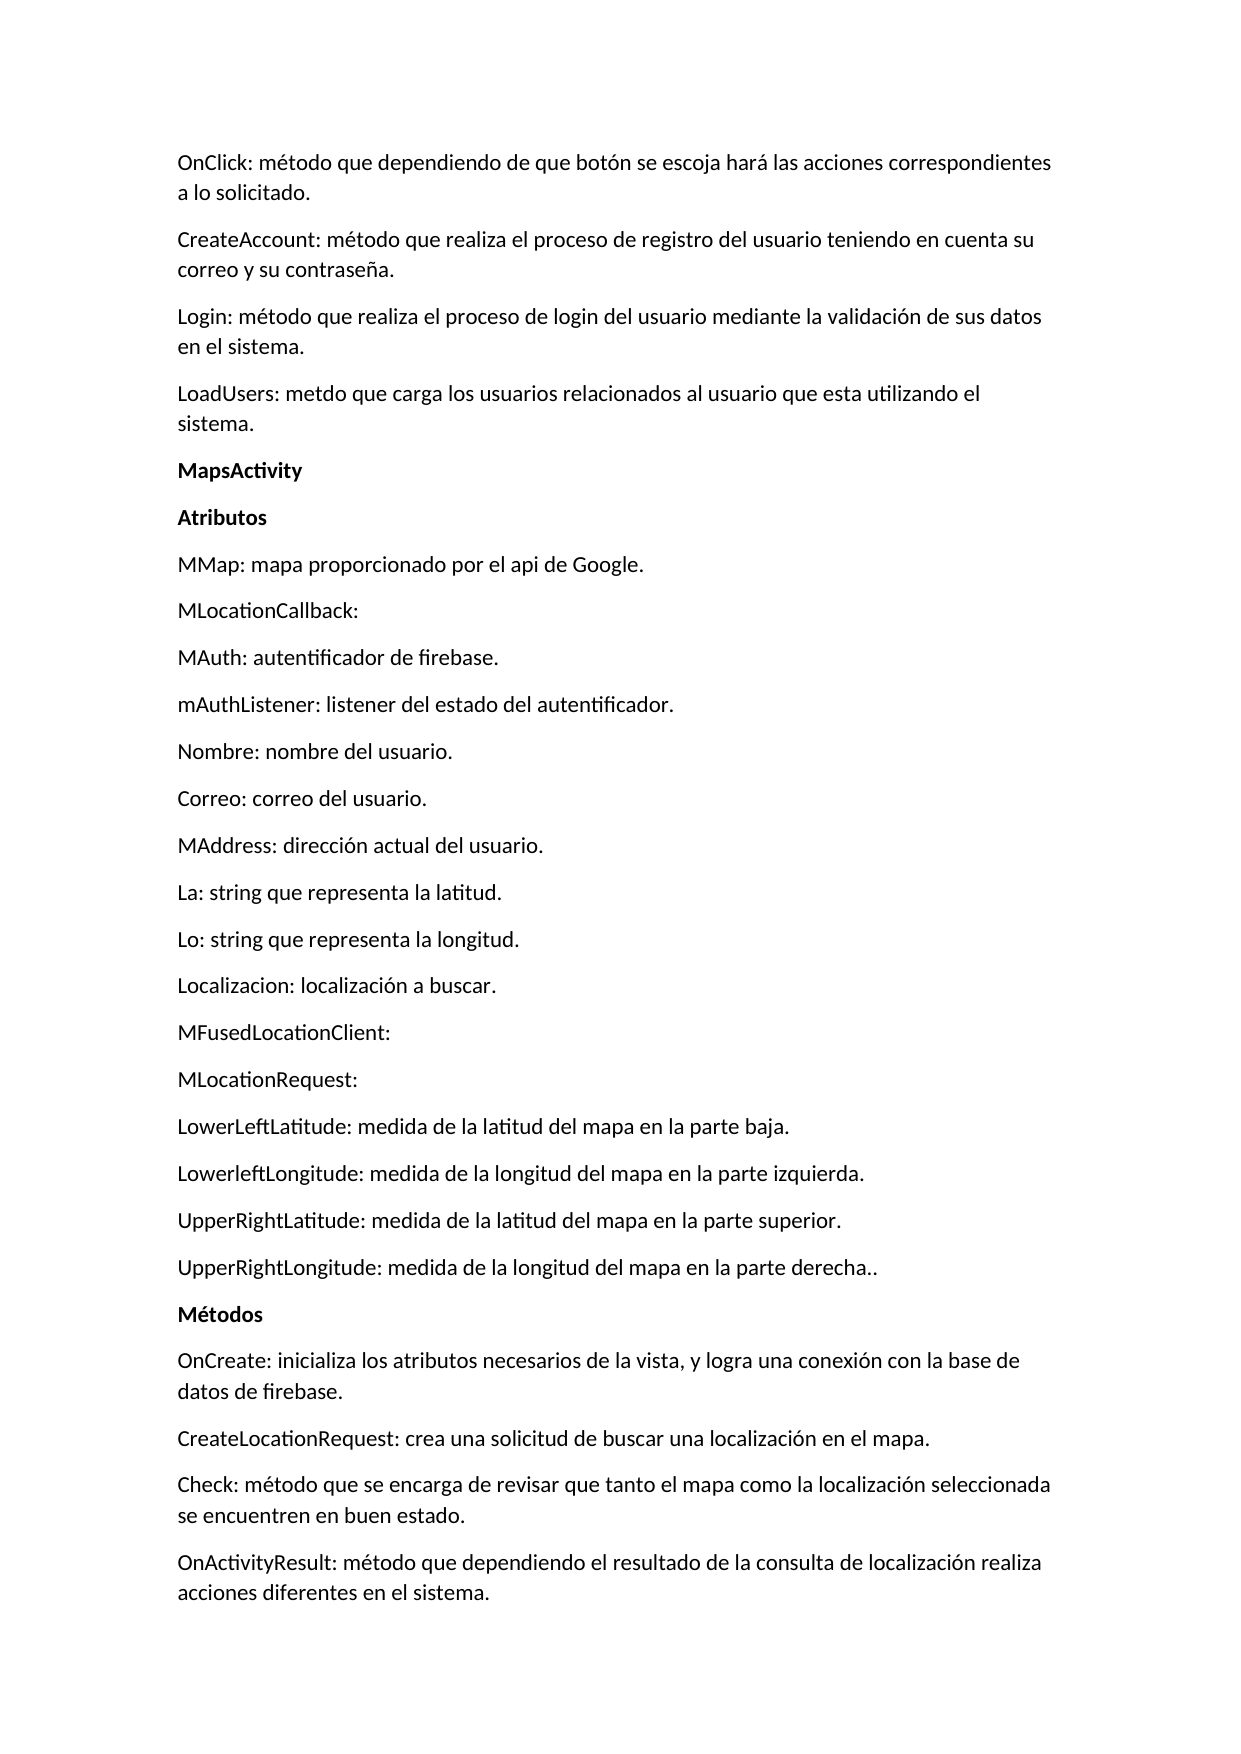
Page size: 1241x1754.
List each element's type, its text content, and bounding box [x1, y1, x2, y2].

text MFusedLocationClient: [177, 1018, 1063, 1046]
text MLocationRequest: [177, 1065, 1063, 1093]
text OnClick: método que dependiendo de que botón se escoja hará las acciones correspondientes a lo solicitado. [177, 148, 1063, 206]
text LoadUsers: metdo que carga los usuarios relacionados al usuario que esta utilizando el sistema. [177, 379, 1063, 437]
text Atributos [177, 503, 1063, 531]
text UpperRightLongitude: medida de la longitud del mapa en la parte derecha.. [177, 1253, 1063, 1281]
text Check: método que se encarga de revisar que tanto el mapa como la localización seleccionada se encuentren en buen estado. [177, 1471, 1063, 1529]
text MapsActivity [177, 456, 1063, 484]
text LowerLeftLatitude: medida de la latitud del mapa en la parte baja. [177, 1112, 1063, 1140]
text CreateAccount: método que realiza el proceso de registro del usuario teniendo en cuenta su correo y su contraseña. [177, 225, 1063, 283]
text La: string que representa la latitud. [177, 878, 1063, 906]
text Nombre: nombre del usuario. [177, 737, 1063, 765]
text LowerleftLongitude: medida de la longitud del mapa en la parte izquierda. [177, 1159, 1063, 1187]
text OnActivityResult: método que dependiendo el resultado de la consulta de localización realiza acciones diferentes en el sistema. [177, 1548, 1063, 1606]
text MAuth: autentificador de firebase. [177, 643, 1063, 671]
text Lo: string que representa la longitud. [177, 925, 1063, 953]
text OnCreate: inicializa los atributos necesarios de la vista, y logra una conexión con la base de datos de firebase. [177, 1347, 1063, 1405]
text MAddress: dirección actual del usuario. [177, 831, 1063, 859]
text Localizacion: localización a buscar. [177, 972, 1063, 999]
text CreateLocationRequest: crea una solicitud de buscar una localización en el mapa. [177, 1424, 1063, 1452]
text Login: método que realiza el proceso de login del usuario mediante la validación de sus datos en el sistema. [177, 302, 1063, 360]
text Correo: correo del usuario. [177, 784, 1063, 812]
text MLocationCallback: [177, 597, 1063, 624]
text mAuthListener: listener del estado del autentificador. [177, 690, 1063, 718]
text MMap: mapa proporcionado por el api de Google. [177, 550, 1063, 578]
text Métodos [177, 1300, 1063, 1328]
text UpperRightLatitude: medida de la latitud del mapa en la parte superior. [177, 1206, 1063, 1234]
